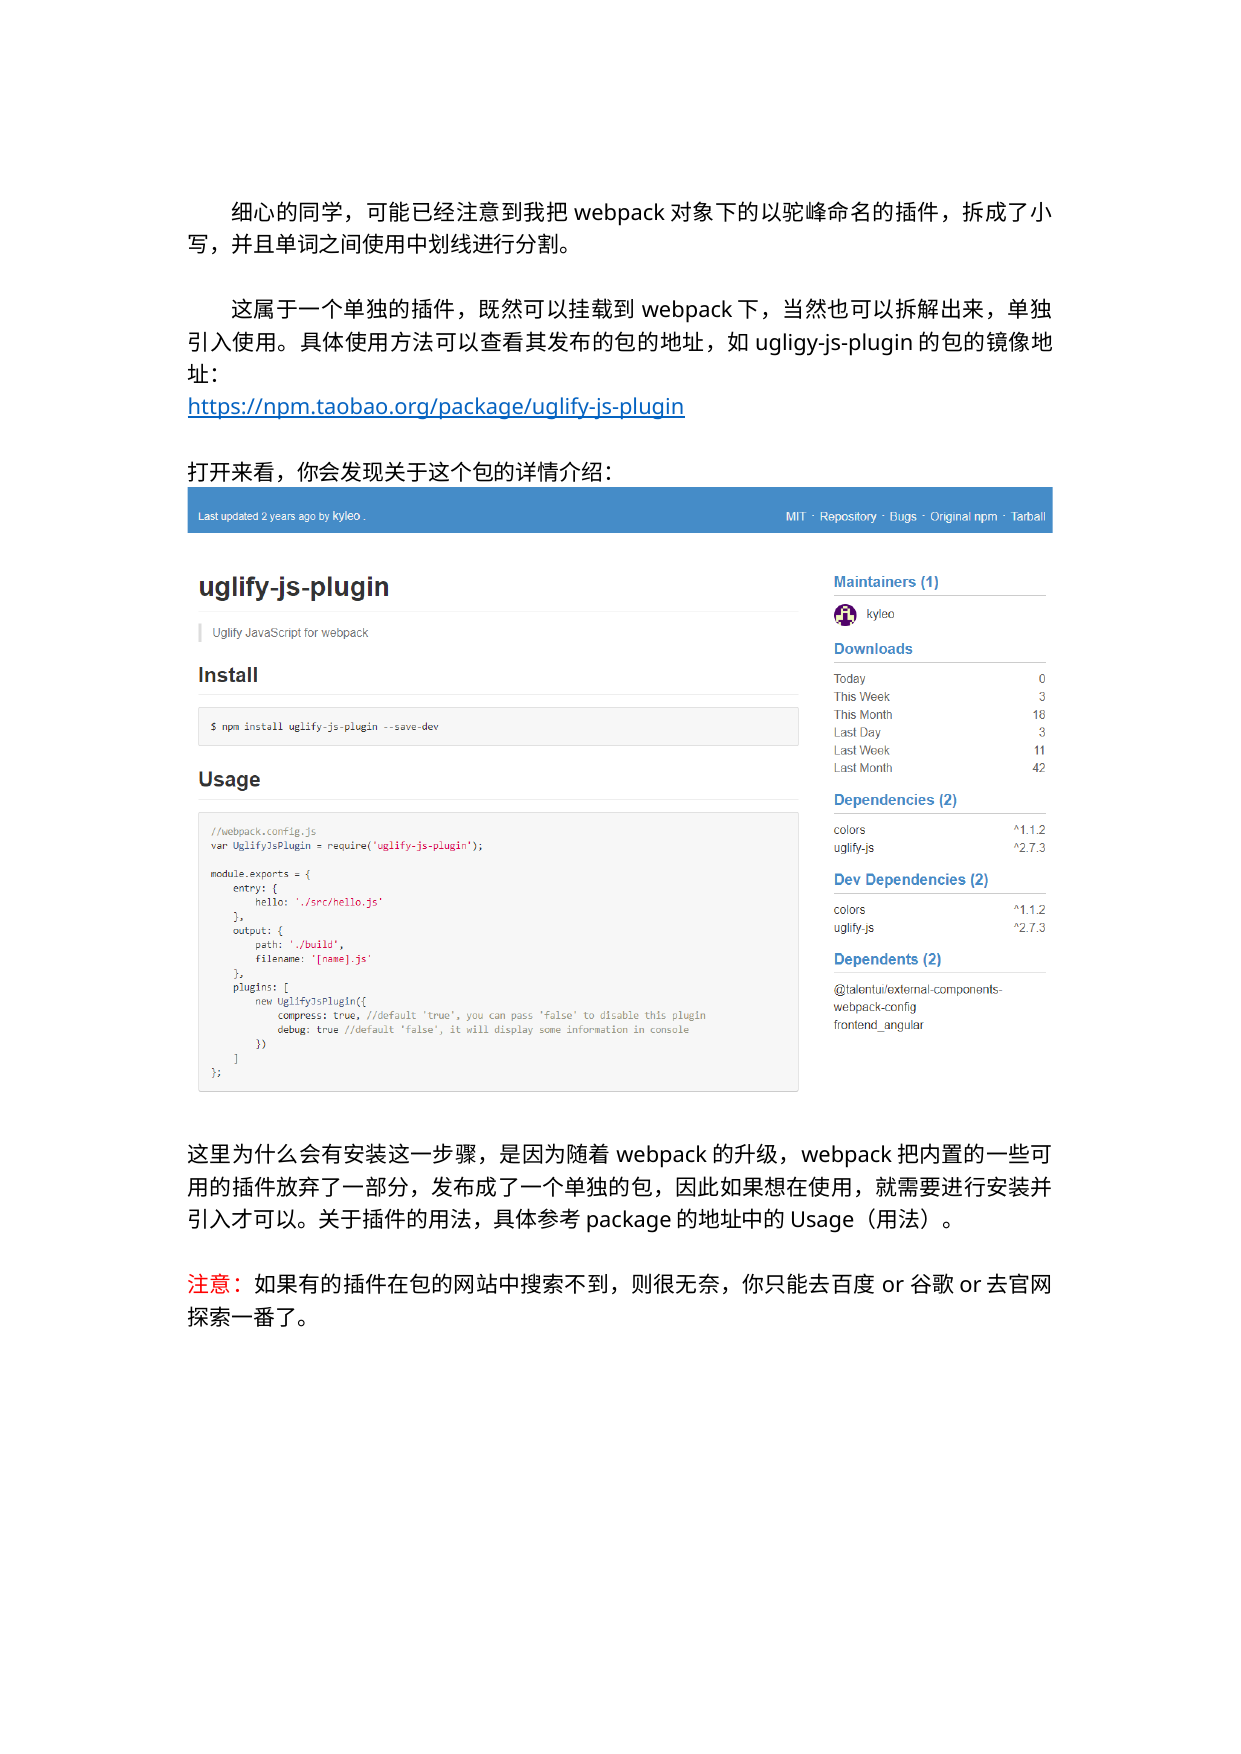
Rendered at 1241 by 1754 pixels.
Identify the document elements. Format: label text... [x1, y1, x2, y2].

text https://npm.taobao.org/package/uglify-js-plugin [187, 389, 1053, 422]
text 这里为什么会有安装这一步骤，是因为随着webpack的升级，webpack把内置的一些可用的插件放弃了一部分，发布成了一个单独的包，因此如果想在使用，就需要进行安装并引入才可以。关于插件的用法，具体参考package的地址中的Usage（用法）。 [187, 1137, 1053, 1234]
text 细心的同学，可能已经注意到我把webpack对象下的以驼峰命名的插件，拆成了小写，并且单词之间使用中划线进行分割。 [187, 194, 1053, 259]
text 注意：如果有的插件在包的网站中搜索不到，则很无奈，你只能去百度or 谷歌or去官网探索一番了。 [187, 1267, 1053, 1332]
text 打开来看，你会发现关于这个包的详情介绍： [187, 454, 1053, 487]
text 这属于一个单独的插件，既然可以挂载到webpack下，当然也可以拆解出来，单独引入使用。具体使用方法可以查看其发布的包的地址，如ugligy-js-plugin的包的镜像地址： [187, 292, 1053, 389]
picture [187, 487, 1053, 1104]
